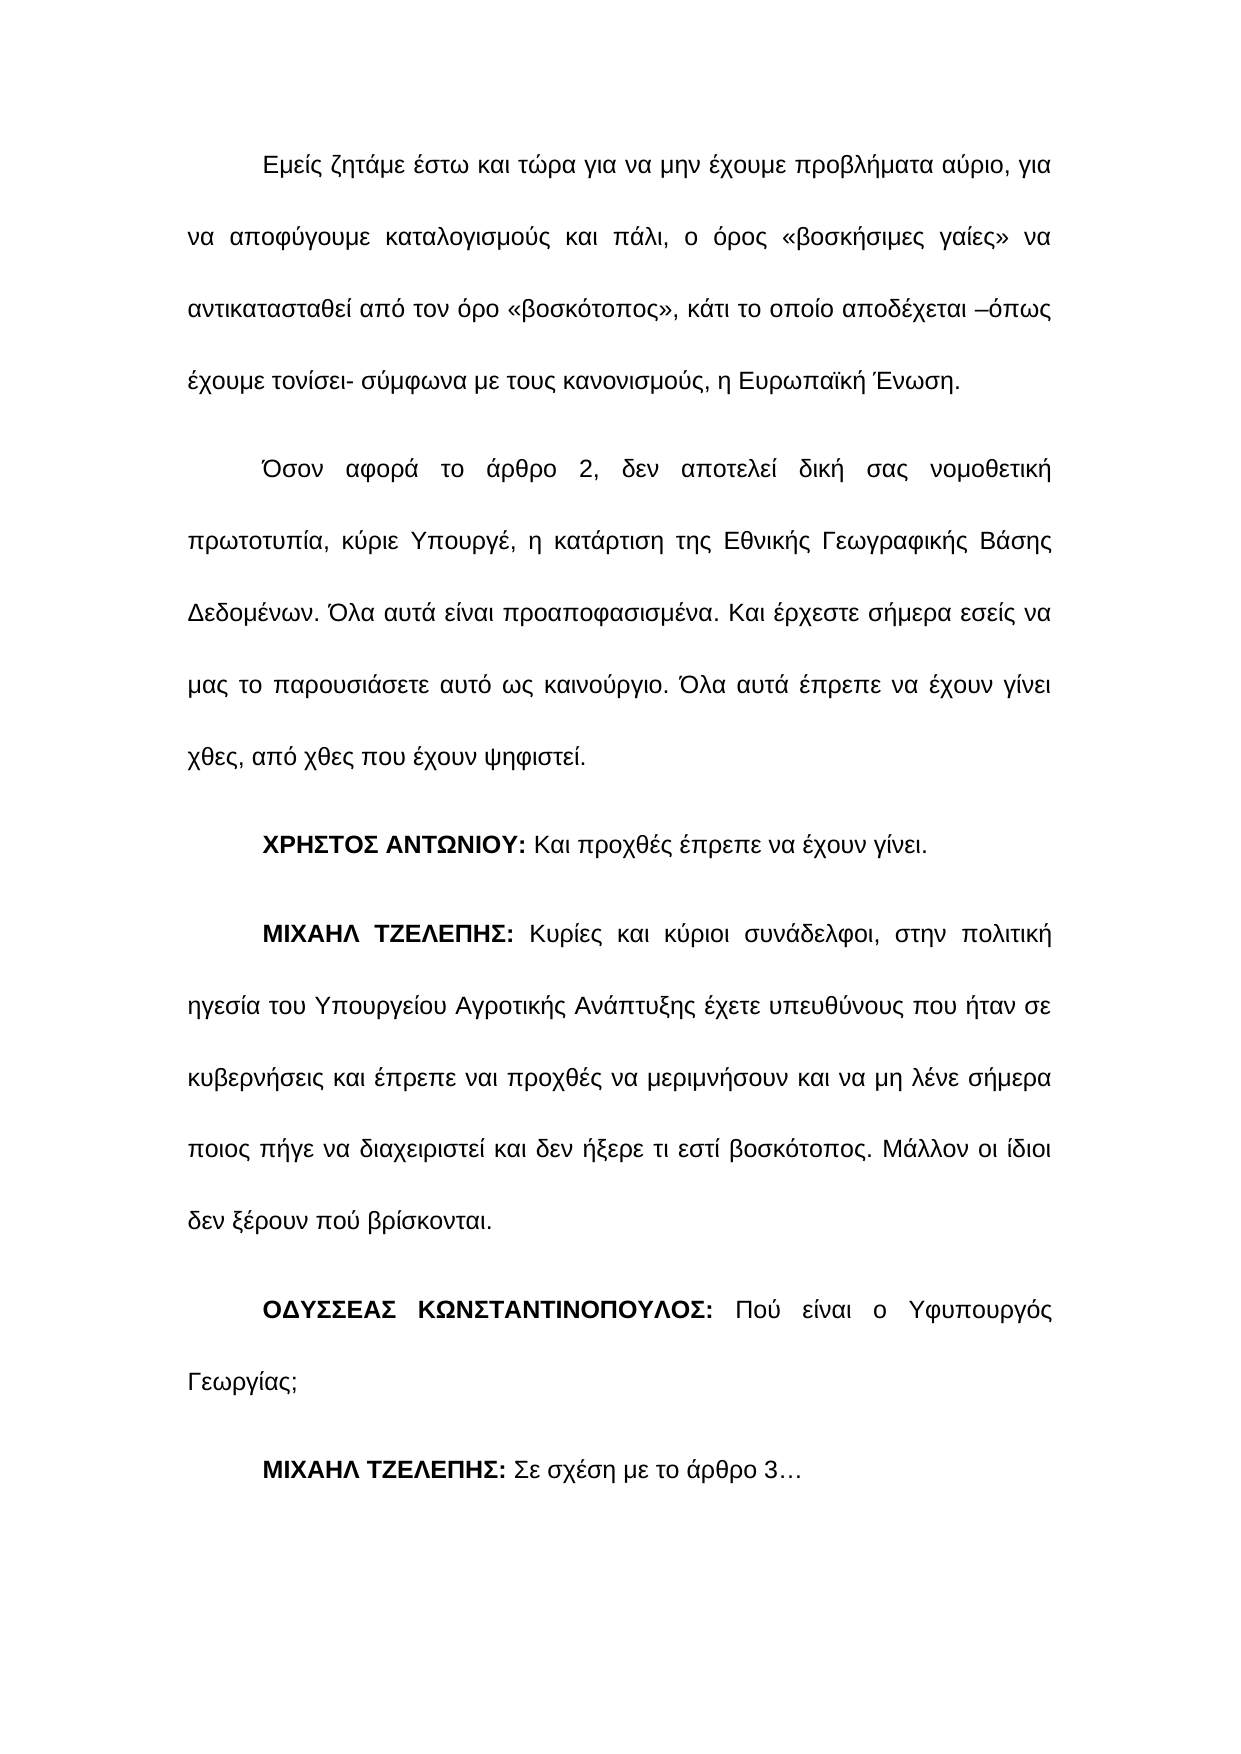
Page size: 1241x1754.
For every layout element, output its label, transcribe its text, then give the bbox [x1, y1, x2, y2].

text ΜΙΧΑΗΛ ΤΖΕΛΕΠΗΣ: Κυρίες και κύριοι συνάδελφοι, στην πολιτική ηγεσία του Υπουργείου Αγροτικής Ανάπτυξης έχετε υπευθύνους που ήταν σε κυβερνήσεις και έπρεπε ναι προχθές να μεριμνήσουν και να μη λένε σήμερα ποιος πήγε να διαχειριστεί και δεν ήξερε τι εστί βοσκότοπος. Μάλλον οι ίδιοι δεν ξέρουν πού βρίσκονται. [187, 919, 1053, 1235]
text Εμείς ζητάμε έστω και τώρα για να μην έχουμε προβλήματα αύριο, για να αποφύγουμε καταλογισμούς και πάλι, ο όρος «βοσκήσιμες γαίες» να αντικατασταθεί από τον όρο «βοσκότοπος», κάτι το οποίο αποδέχεται –όπως έχουμε τονίσει- σύμφωνα με τους κανονισμούς, η Ευρωπαϊκή Ένωση. [187, 150, 1053, 394]
text ΟΔΥΣΣΕΑΣ ΚΩΝΣΤΑΝΤΙΝΟΠΟΥΛΟΣ: Πού είναι ο Υφυπουργός Γεωργίας; [187, 1295, 1053, 1395]
text Όσον αφορά το άρθρο 2, δεν αποτελεί δική σας νομοθετική πρωτοτυπία, κύριε Υπουργέ, η κατάρτιση της Εθνικής Γεωγραφικής Βάσης Δεδομένων. Όλα αυτά είναι προαποφασισμένα. Και έρχεστε σήμερα εσείς να μας το παρουσιάσετε αυτό ως καινούργιο. Όλα αυτά έπρεπε να έχουν γίνει χθες, από χθες που έχουν ψηφιστεί. [187, 454, 1053, 770]
text ΧΡΗΣΤΟΣ ΑΝΤΩΝΙΟΥ: Και προχθές έπρεπε να έχουν γίνει. [187, 830, 1053, 859]
text ΜΙΧΑΗΛ ΤΖΕΛΕΠΗΣ: Σε σχέση με το άρθρο 3… [187, 1455, 1053, 1484]
